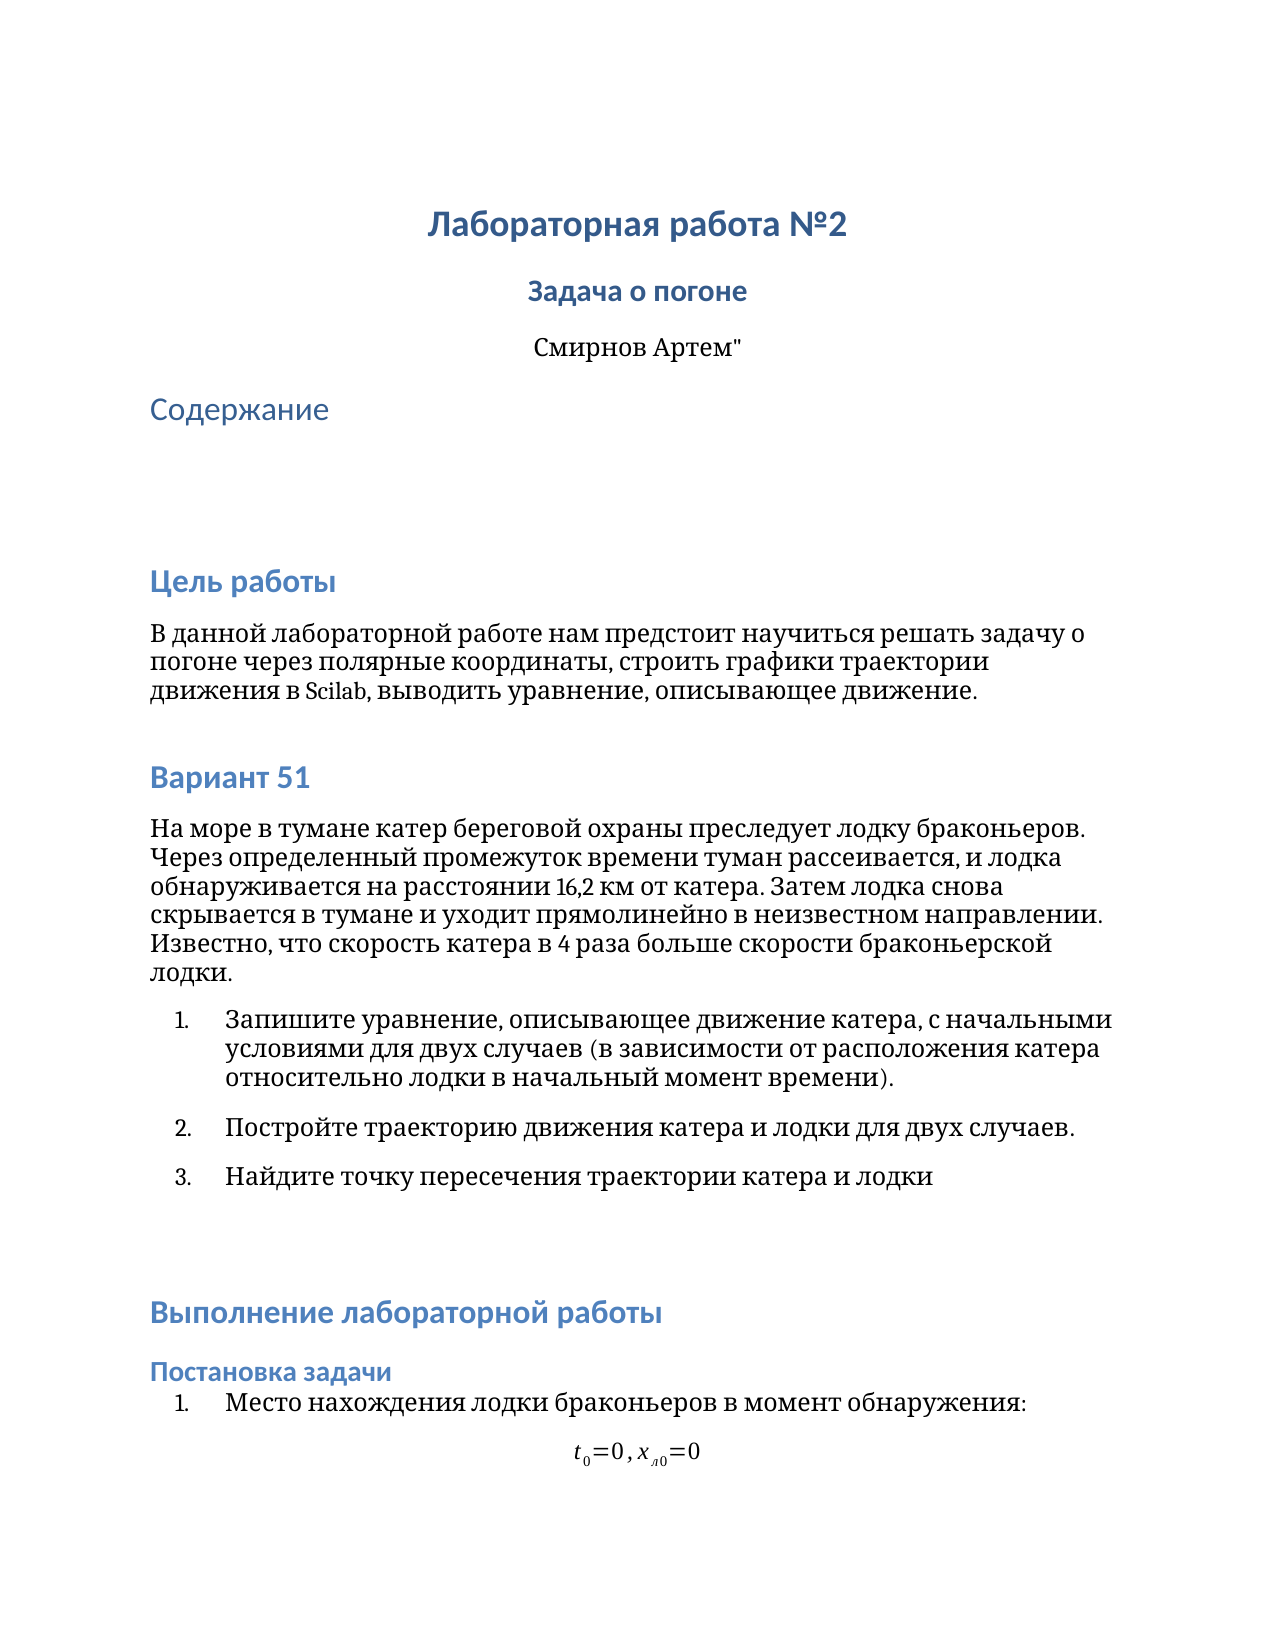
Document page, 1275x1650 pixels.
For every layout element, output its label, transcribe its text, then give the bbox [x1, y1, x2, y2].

text В данной лабораторной работе нам предстоит научиться решать задачу о погоне через полярные координаты, строить графики траектории движения в Scilab, выводить уравнение, описывающее движение. [150, 619, 1125, 706]
subtitle Цель работы [150, 560, 1125, 601]
text На море в тумане катер береговой охраны преследует лодку браконьеров. Через определенный промежуток времени туман рассеивается, и лодка обнаруживается на расстоянии 16,2 км от катера. Затем лодка снова скрывается в тумане и уходит прямолинейно в неизвестном направлении. Известно, что скорость катера в 4 раза больше скорости браконьерской лодки. [150, 815, 1125, 988]
title Лабораторная работа №2 [150, 200, 1125, 246]
subtitle Вариант 51 [150, 756, 1125, 796]
subtitle Выполнение лабораторной работы [150, 1291, 1125, 1332]
subtitle Задача о погоне [150, 271, 1125, 309]
list Найдите точку пересечения траектории катера и лодки [175, 1163, 1125, 1192]
list Место нахождения лодки браконьеров в момент обнаружения: [175, 1389, 1125, 1417]
text Смирнов Артем" [150, 334, 1125, 363]
list Постройте траекторию движения катера и лодки для двух случаев. [175, 1113, 1125, 1142]
list Запишите уравнение, описывающее движение катера, с начальными условиями для двух случаев (в зависимости от расположения катера относительно лодки в начальный момент времени). [175, 1006, 1125, 1093]
subtitle Постановка задачи [150, 1353, 1125, 1389]
